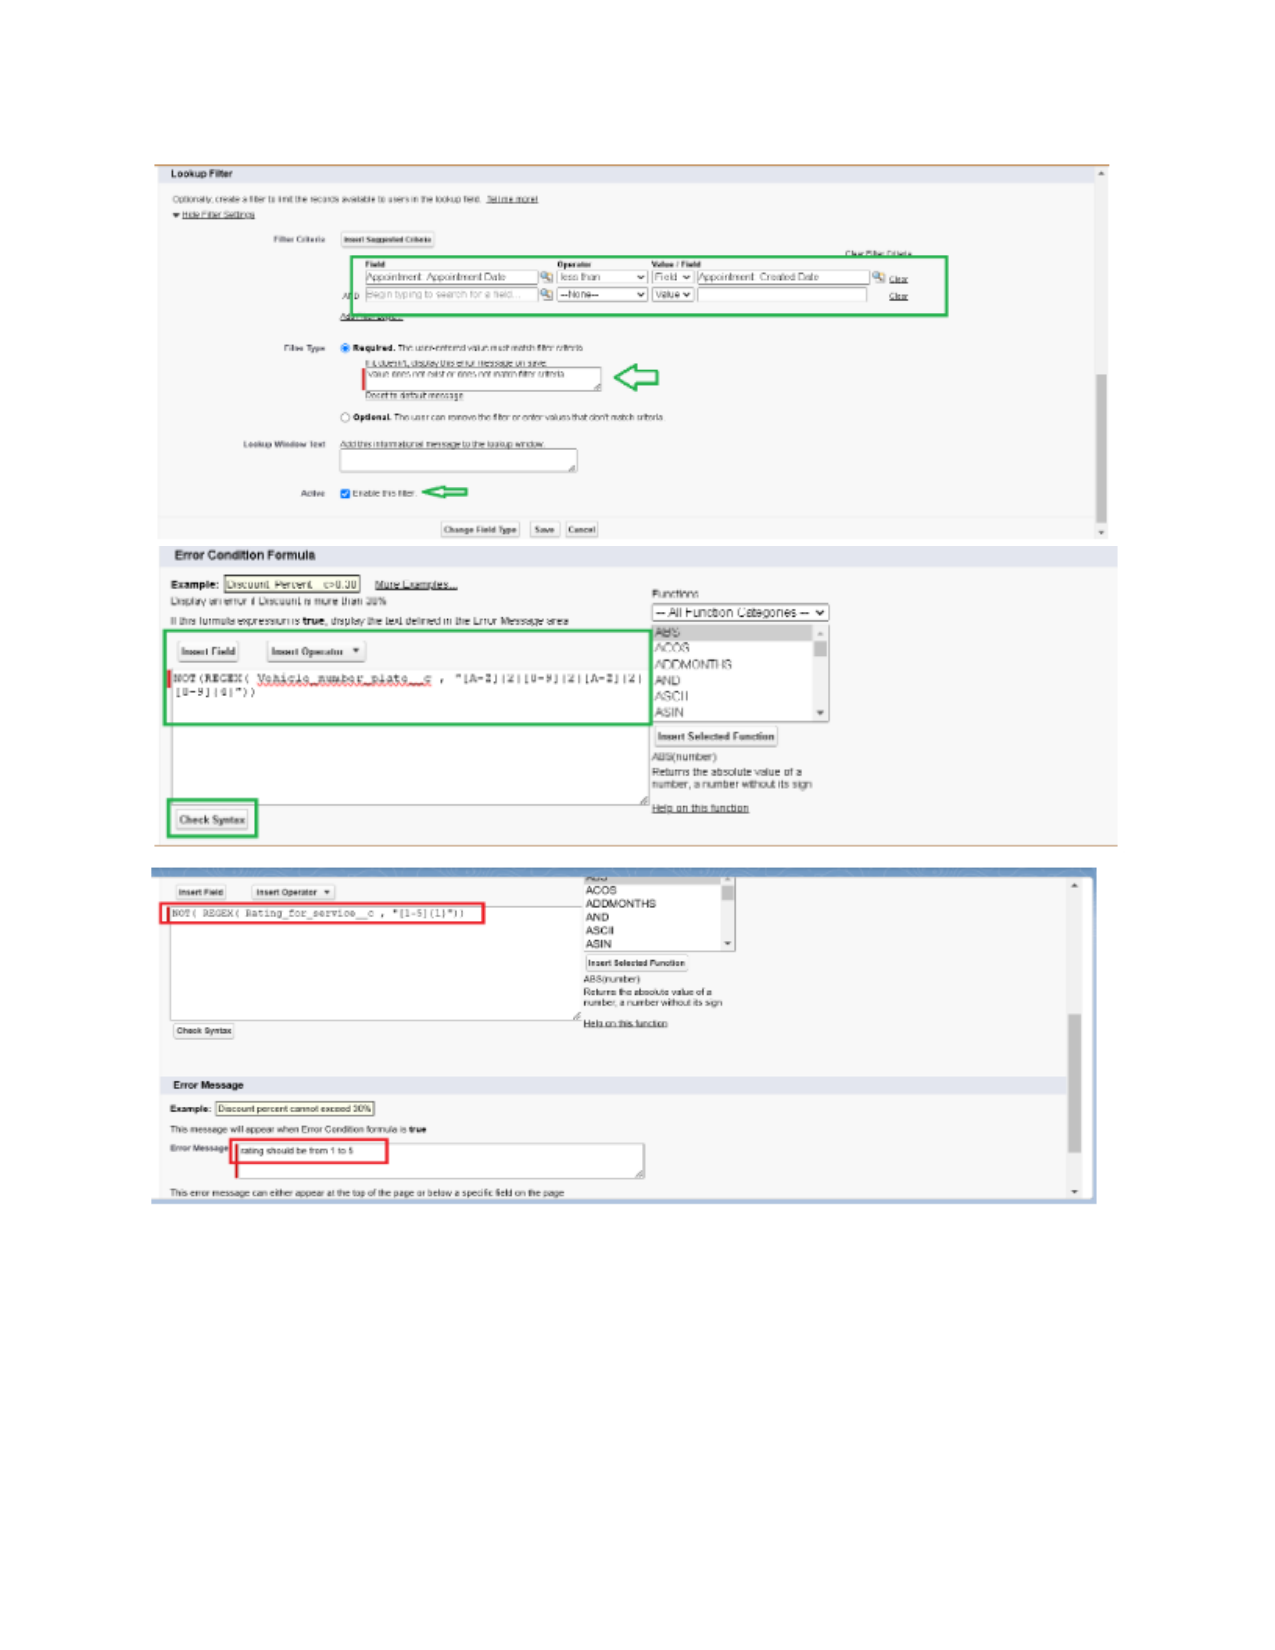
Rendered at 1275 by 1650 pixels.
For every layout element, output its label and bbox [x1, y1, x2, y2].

picture [150, 150, 1110, 544]
picture [150, 851, 1125, 1215]
picture [150, 546, 1121, 850]
